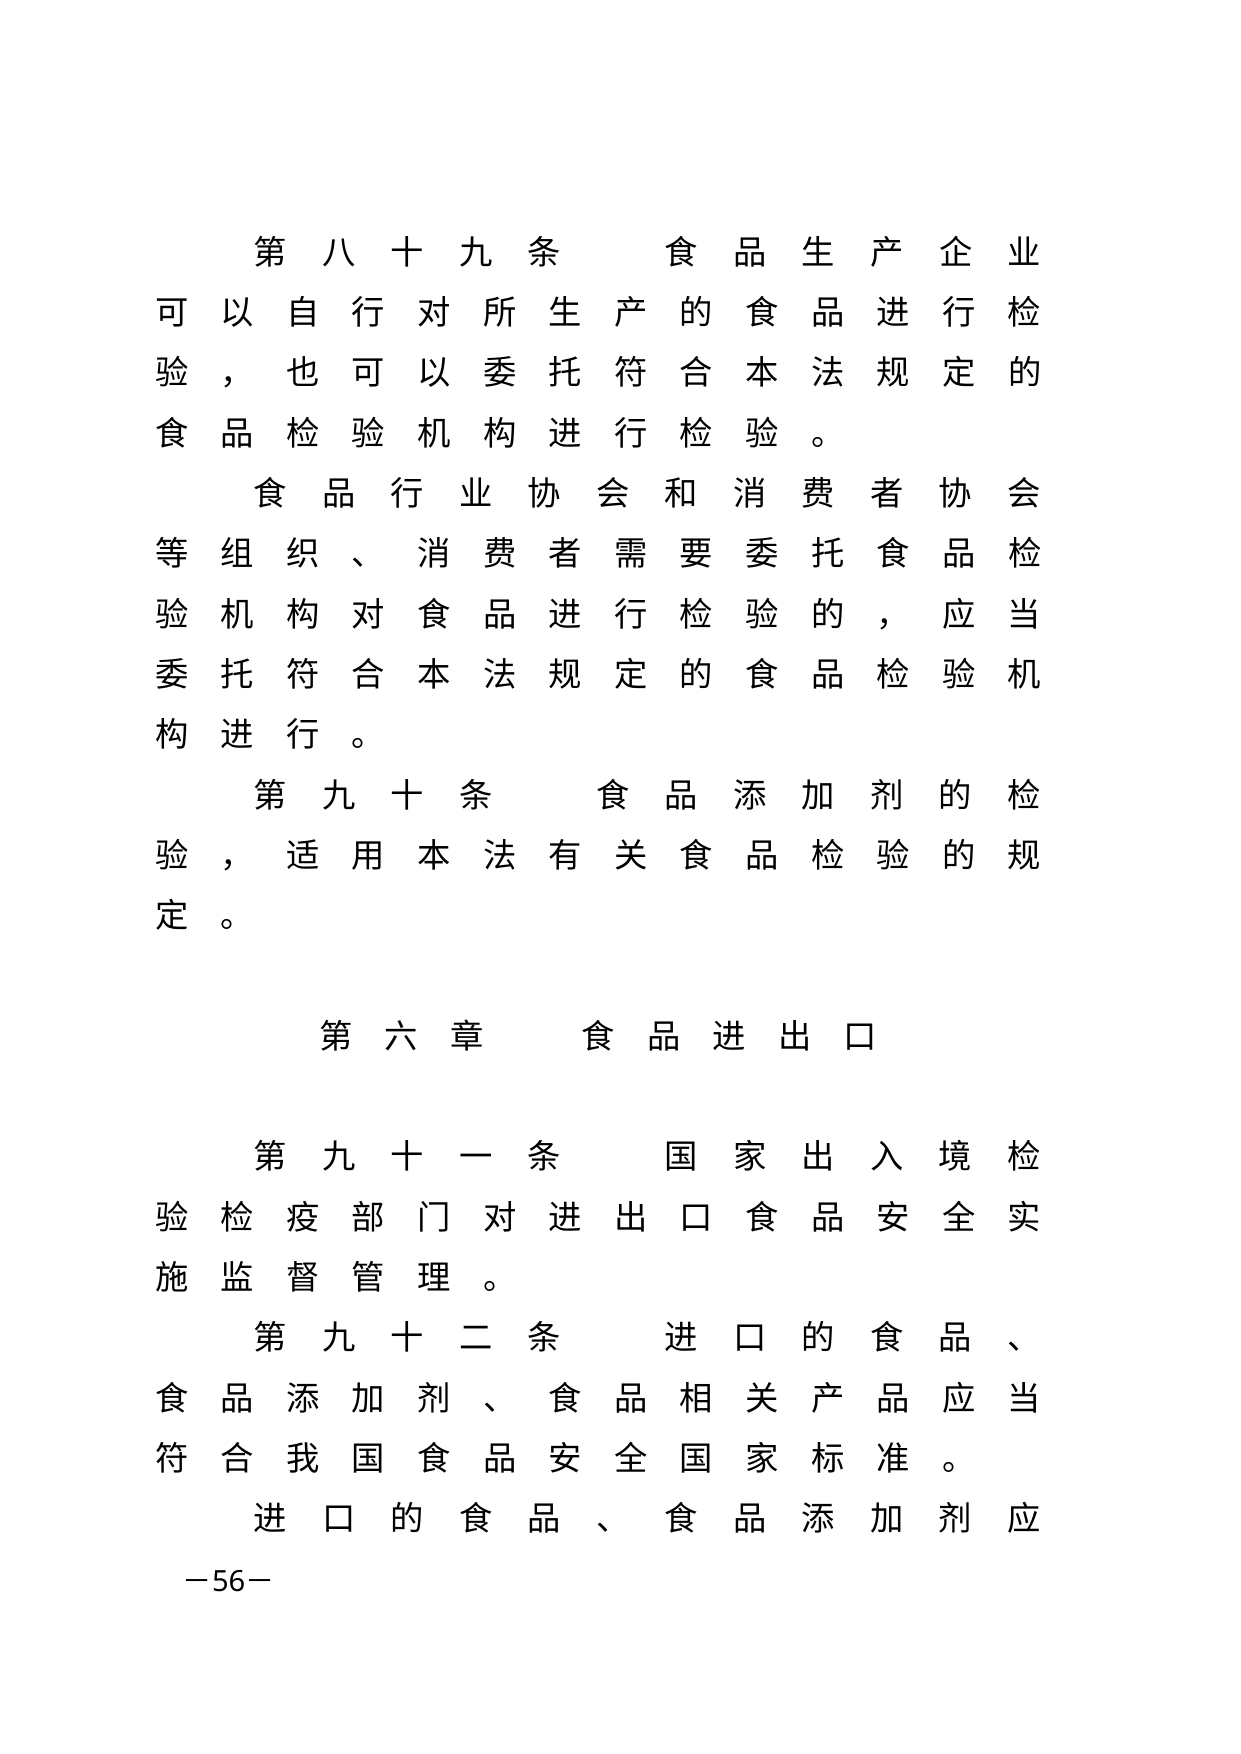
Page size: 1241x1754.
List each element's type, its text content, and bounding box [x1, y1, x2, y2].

text 食品行业协会和消费者协会等组织、消费者需要委托食品检验机构对食品进行检验的，应当委托符合本法规定的食品检验机构进行。 [155, 461, 1073, 762]
text 第九十二条 进口的食品、食品添加剂、食品相关产品应当符合我国食品安全国家标准。 [155, 1305, 1073, 1486]
text 第八十九条 食品生产企业可以自行对所生产的食品进行检验，也可以委托符合本法规定的食品检验机构进行检验。 [155, 219, 1073, 461]
text 第六章 食品进出口 [155, 1003, 1073, 1064]
text 第九十条 食品添加剂的检验，适用本法有关食品检验的规定。 [155, 762, 1073, 943]
text 进口的食品、食品添加剂应当经出入境检验检疫机构依照进出口商品检验相关法律、行政法规的规定检验合格。 [155, 1486, 1073, 1546]
text 第九十一条 国家出入境检验检疫部门对进出口食品安全实施监督管理。 [155, 1124, 1073, 1305]
